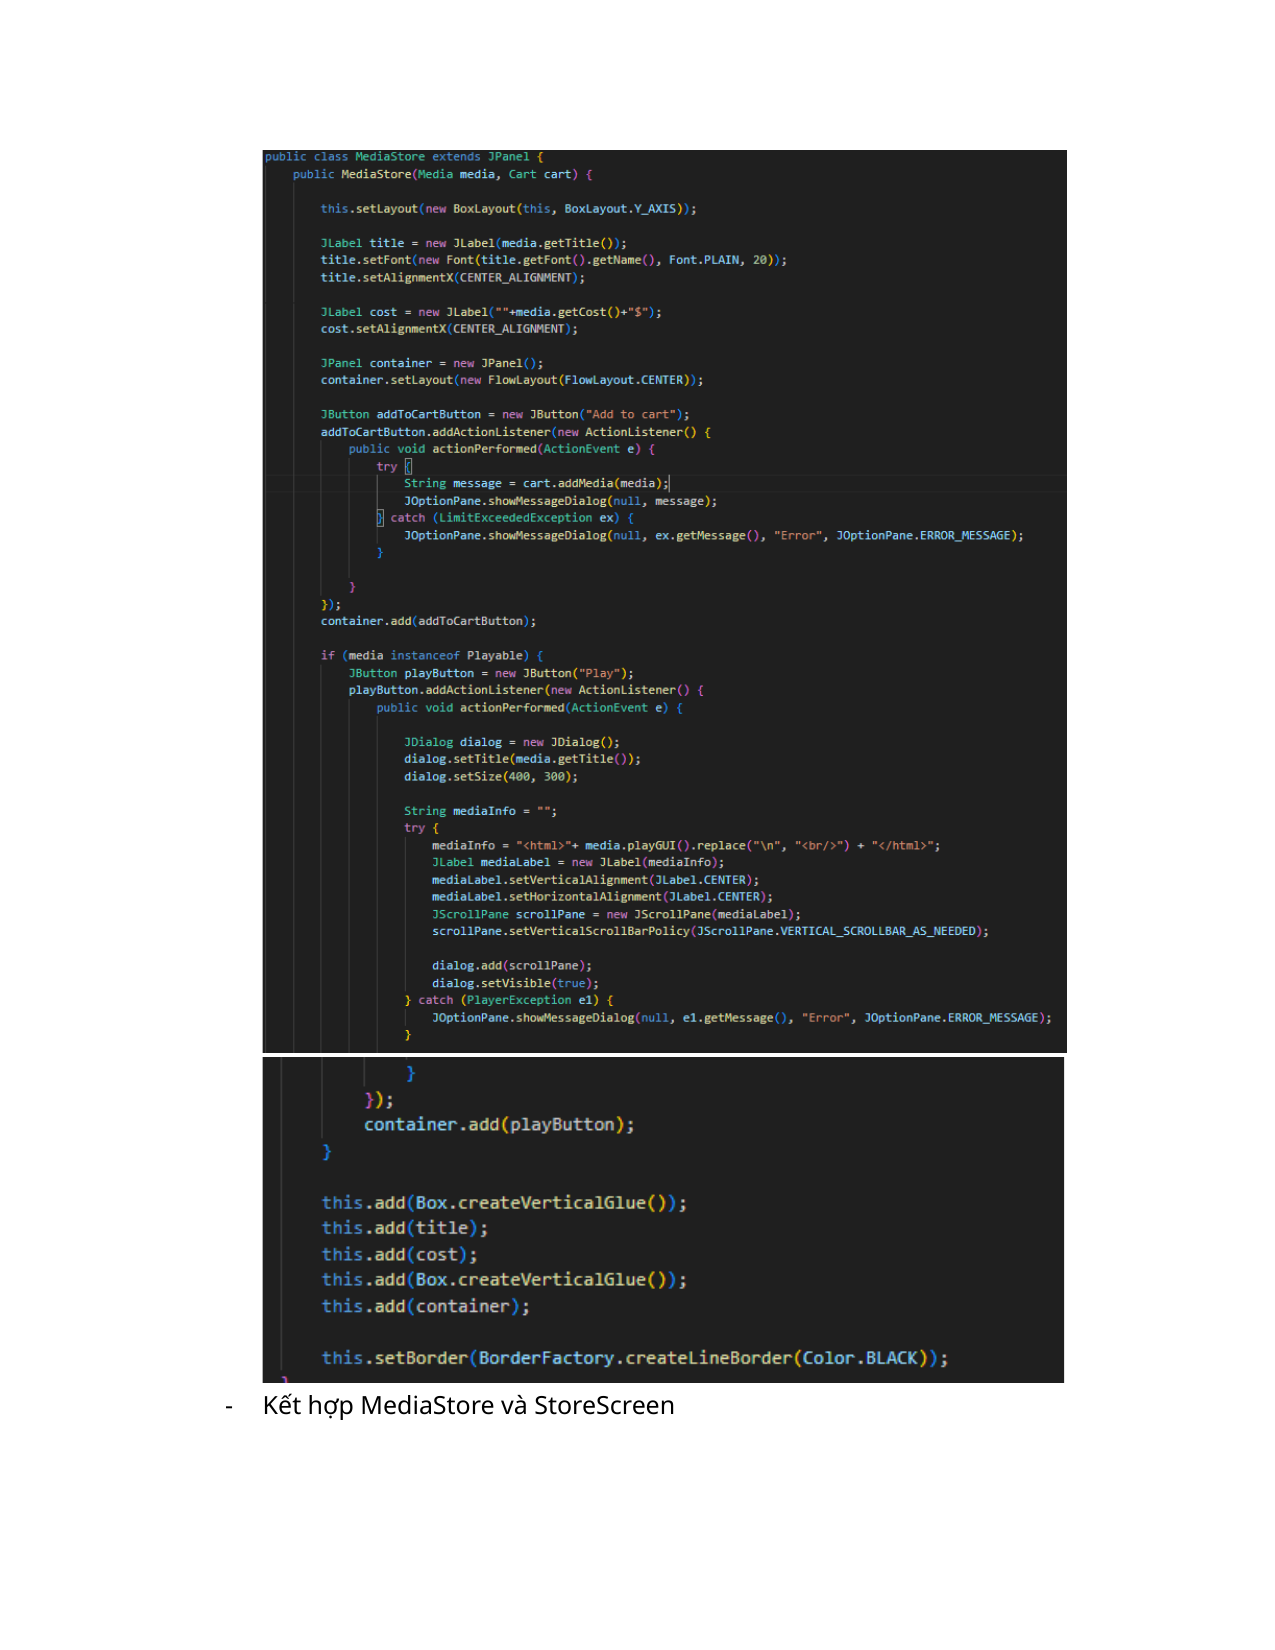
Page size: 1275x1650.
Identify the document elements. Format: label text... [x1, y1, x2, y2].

list Kết hợp MediaStore và StoreScreen [225, 1388, 1125, 1422]
picture [262, 1057, 1065, 1383]
picture [262, 150, 1067, 1053]
